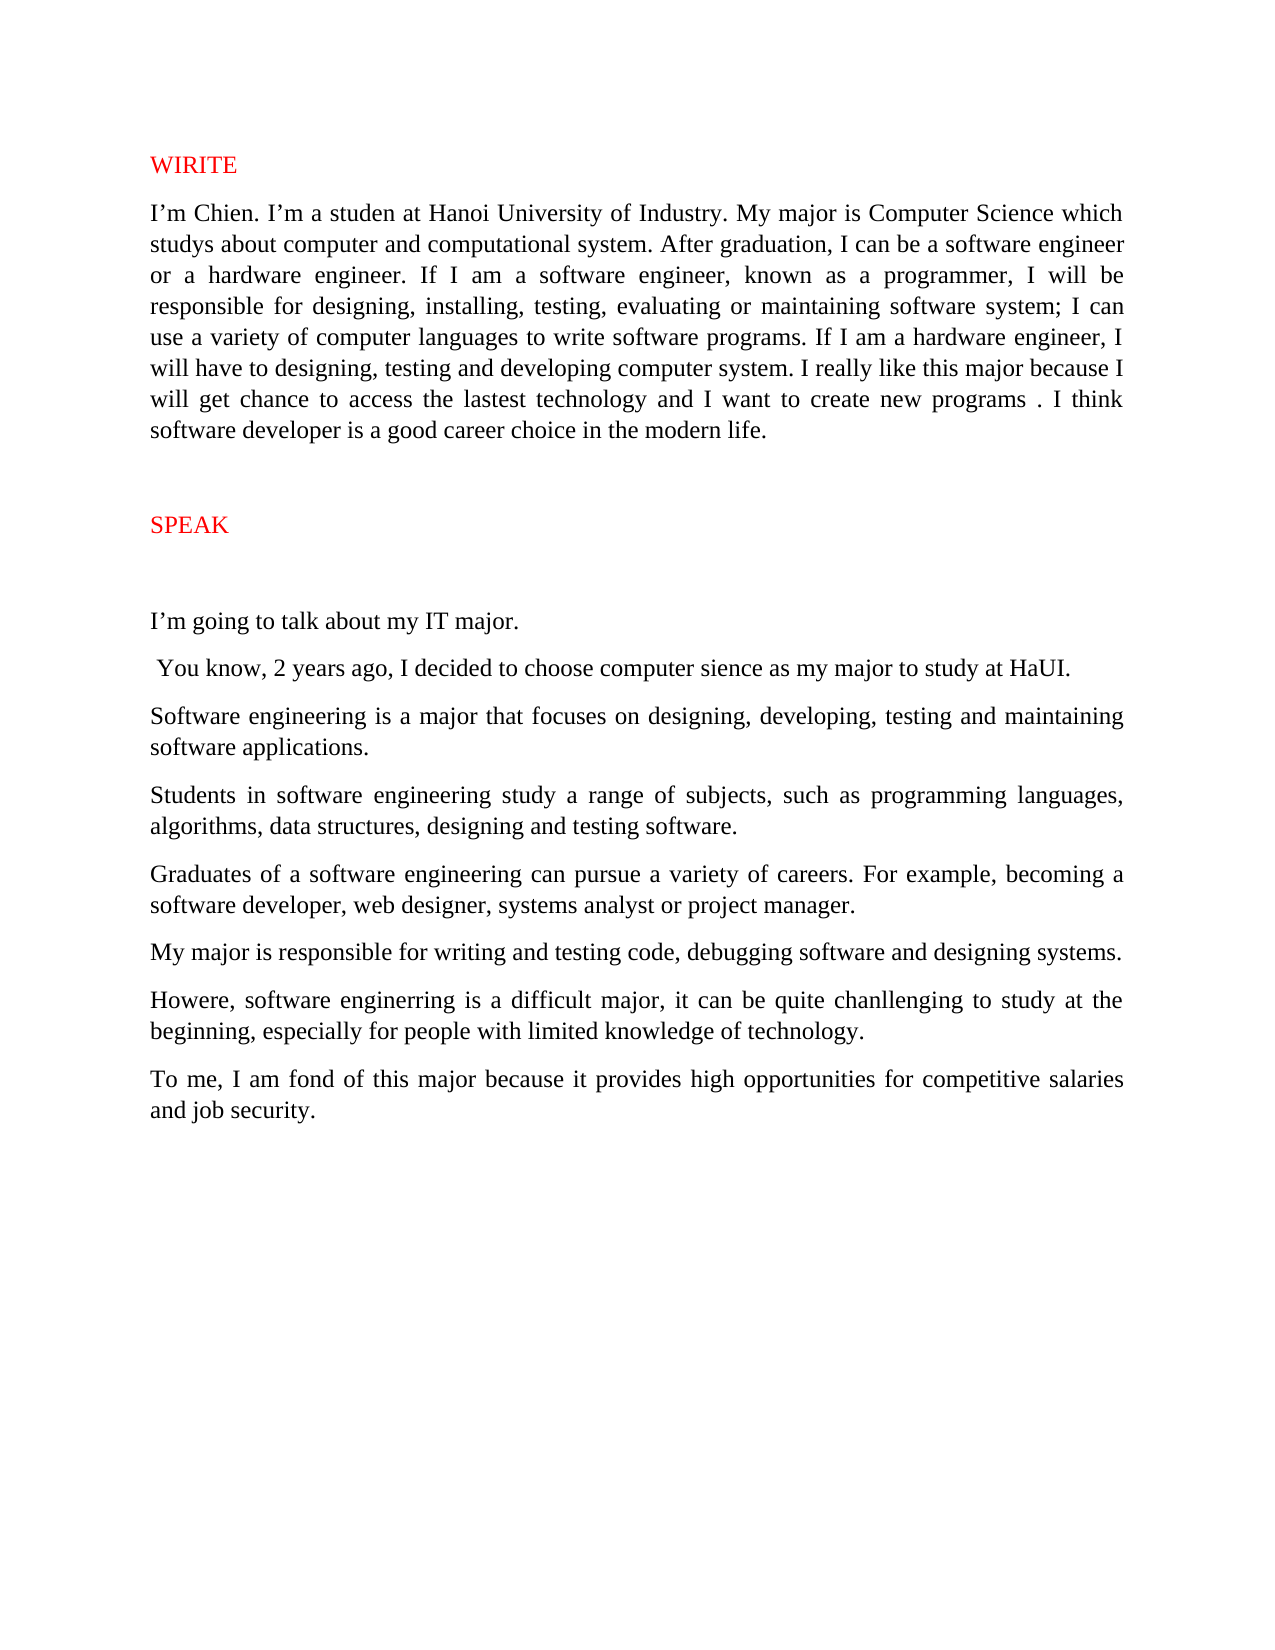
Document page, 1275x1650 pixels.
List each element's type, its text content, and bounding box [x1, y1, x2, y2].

text I’m going to talk about my IT major. [150, 606, 1125, 634]
text I’m Chien. I’m a studen at Hanoi University of Industry. My major is Computer Science which studys about computer and computational system. After graduation, I can be a software engineer or a hardware engineer. If I am a software engineer, known as a programmer, I will be responsible for designing, installing, testing, evaluating or maintaining software system; I can use a variety of computer languages to write software programs. If I am a hardware engineer, I will have to designing, testing and developing computer system. I really like this major because I will get chance to access the lastest technology and I want to create new programs . I think software developer is a good career choice in the modern life. [150, 198, 1125, 444]
text WIRITE [150, 150, 1125, 179]
text To me, I am fond of this major because it provides high opportunities for competitive salaries and job security. [150, 1064, 1125, 1124]
text Students in software engineering study a range of subjects, such as programming languages, algorithms, data structures, designing and testing software. [150, 780, 1125, 840]
text My major is responsible for writing and testing code, debugging software and designing systems. [150, 937, 1125, 966]
text You know, 2 years ago, I decided to choose computer sience as my major to study at HaUI. [150, 653, 1125, 682]
text Software engineering is a major that focuses on designing, developing, testing and maintaining software applications. [150, 701, 1125, 761]
text SPEAK [150, 510, 1125, 539]
text Graduates of a software engineering can pursue a variety of careers. For example, becoming a software developer, web designer, systems analyst or project manager. [150, 859, 1125, 918]
text Howere, software enginerring is a difficult major, it can be quite chanllenging to study at the beginning, especially for people with limited knowledge of technology. [150, 985, 1125, 1045]
